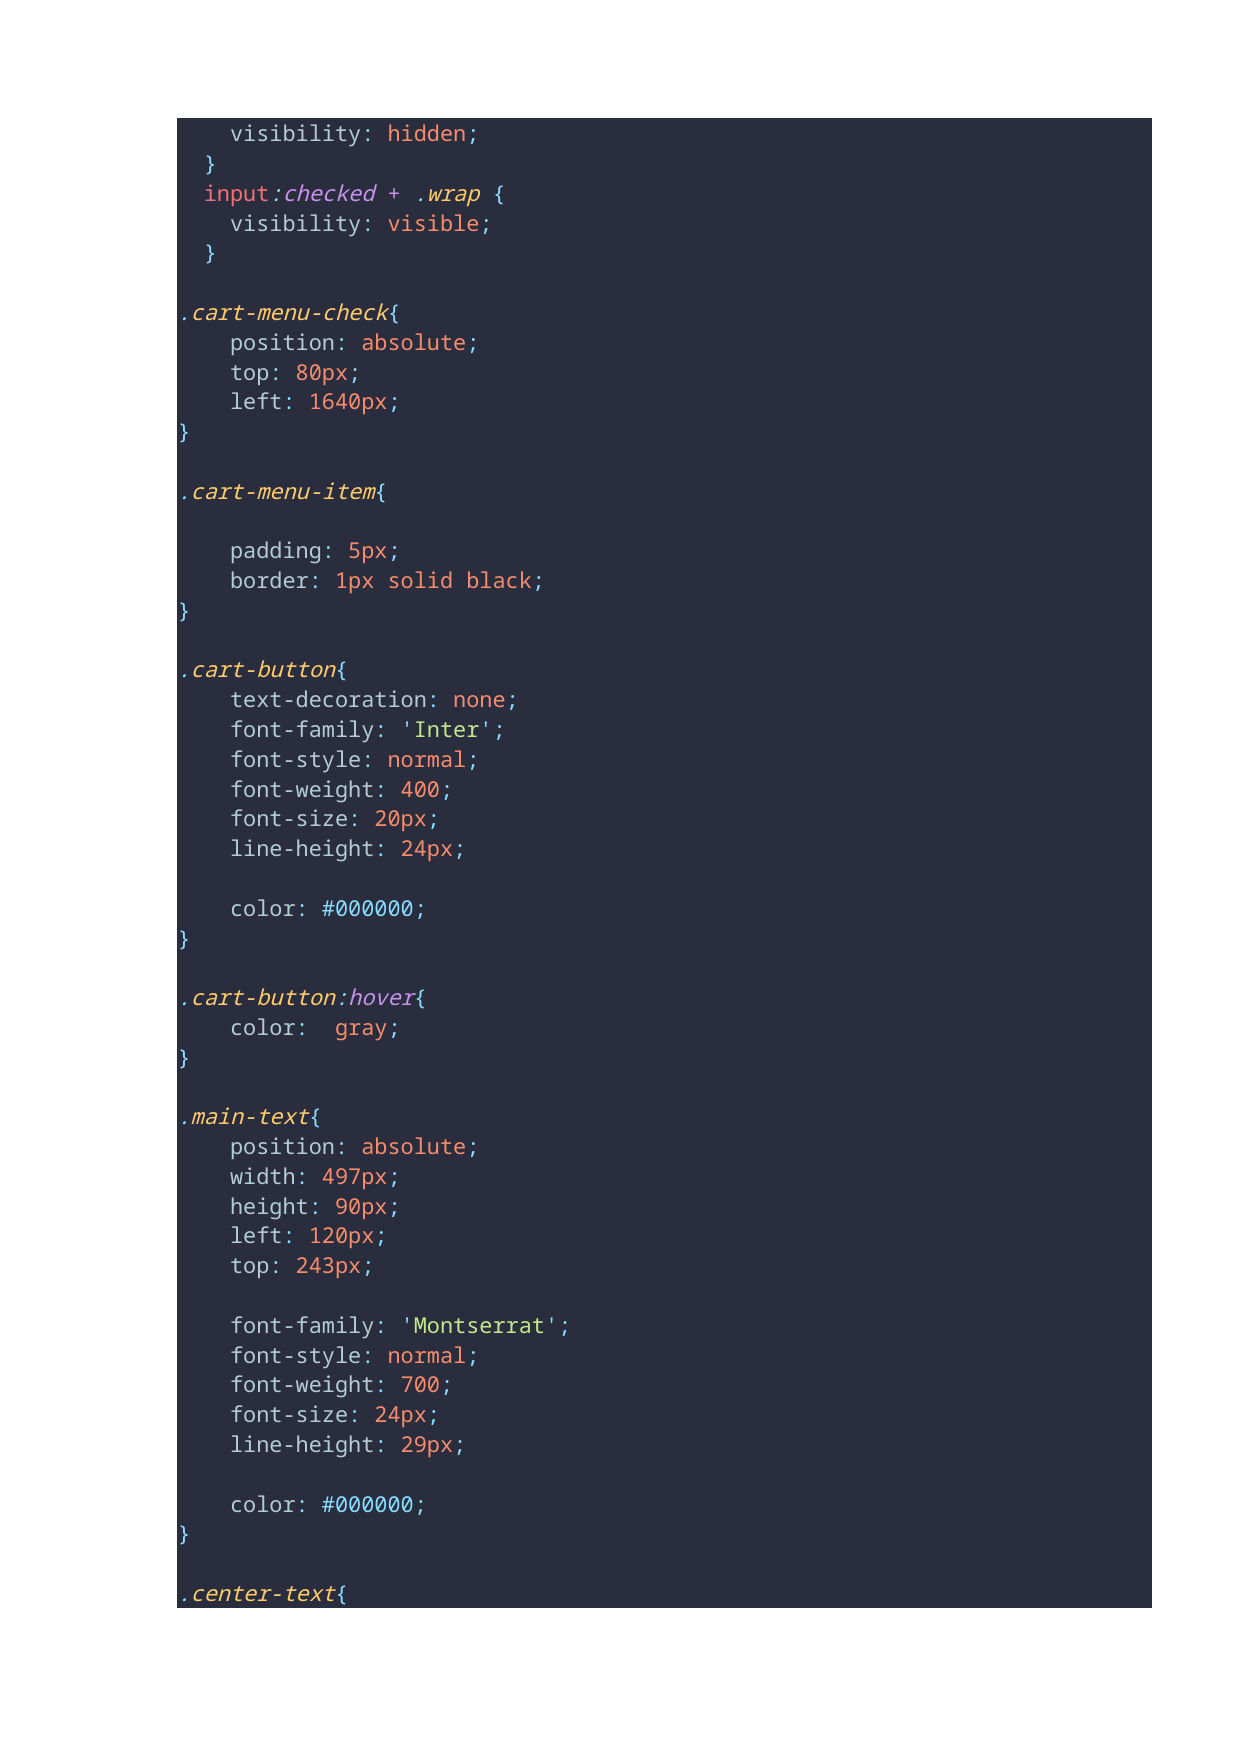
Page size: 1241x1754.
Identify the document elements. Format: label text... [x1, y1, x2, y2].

text font-style: normal; [177, 744, 1152, 773]
text } [177, 237, 1152, 267]
text left: 1640px; [177, 386, 1152, 416]
text } [177, 595, 1152, 624]
text position: absolute; [177, 1131, 1152, 1161]
text line-height: 29px; [177, 1429, 1152, 1459]
text padding: 5px; [177, 535, 1152, 565]
text } [177, 416, 1152, 446]
text text-decoration: none; [177, 684, 1152, 714]
text color: #000000; [177, 893, 1152, 922]
text font-size: 24px; [177, 1399, 1152, 1429]
text .cart-button{ [177, 654, 1152, 684]
text } [177, 1042, 1152, 1071]
text font-weight: 700; [177, 1369, 1152, 1399]
text input:checked + .wrap { [177, 178, 1152, 207]
text line-height: 24px; [177, 833, 1152, 863]
text } [177, 1518, 1152, 1548]
text font-style: normal; [177, 1339, 1152, 1369]
text .center-text{ [177, 1578, 1152, 1608]
text } [177, 148, 1152, 178]
text color: #000000; [177, 1488, 1152, 1518]
text border: 1px solid black; [177, 565, 1152, 595]
text font-family: 'Montserrat'; [177, 1310, 1152, 1339]
text visibility: visible; [177, 207, 1152, 237]
text left: 120px; [177, 1220, 1152, 1250]
text .main-text{ [177, 1101, 1152, 1131]
text color: gray; [177, 1012, 1152, 1042]
text .cart-menu-item{ [177, 476, 1152, 505]
text .cart-menu-check{ [177, 297, 1152, 327]
text top: 243px; [177, 1250, 1152, 1280]
text width: 497px; [177, 1161, 1152, 1191]
text font-size: 20px; [177, 803, 1152, 833]
text visibility: hidden; [177, 118, 1152, 148]
text } [177, 922, 1152, 952]
text font-weight: 400; [177, 773, 1152, 803]
text position: absolute; [177, 327, 1152, 356]
text height: 90px; [177, 1191, 1152, 1220]
text font-family: 'Inter'; [177, 714, 1152, 744]
text .cart-button:hover{ [177, 982, 1152, 1012]
text top: 80px; [177, 356, 1152, 386]
